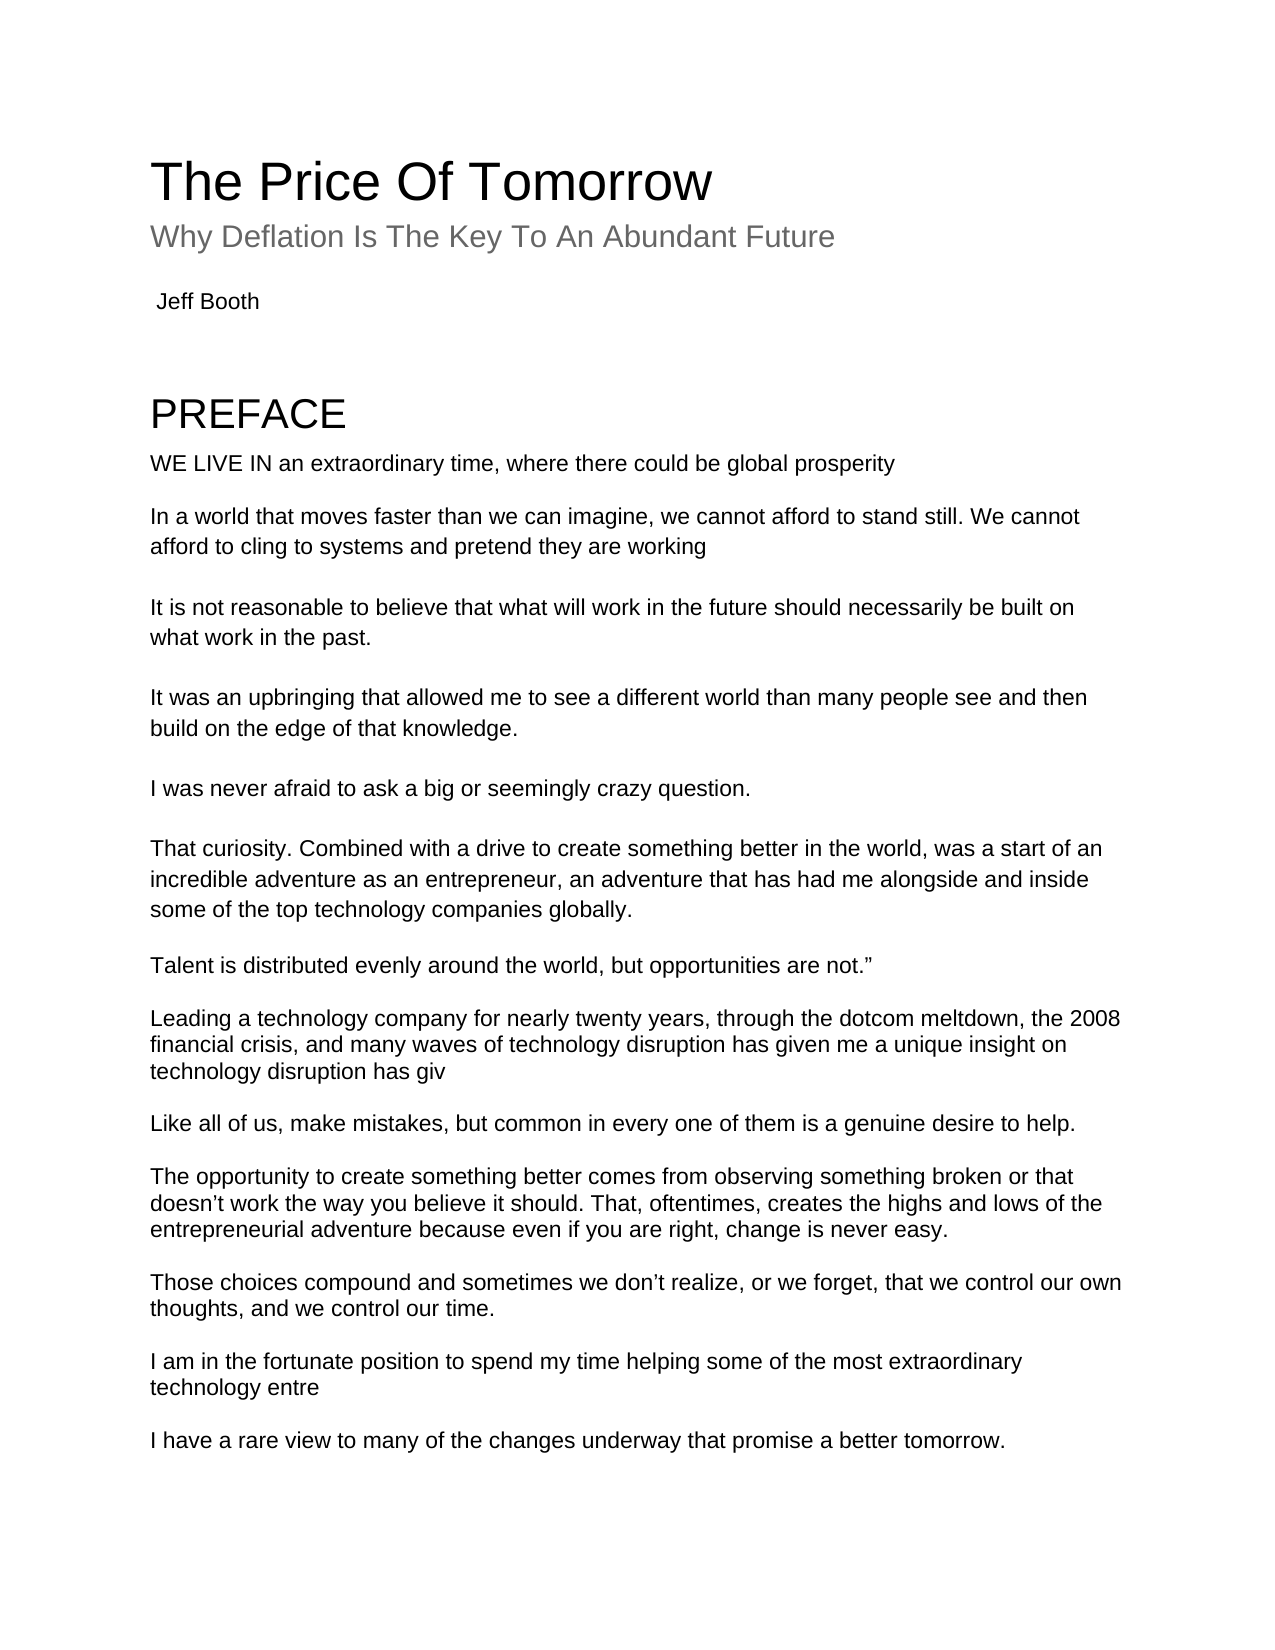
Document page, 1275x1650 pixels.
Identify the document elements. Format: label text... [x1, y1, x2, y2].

subtitle Why Deflation Is The Key To An Abundant Future [150, 218, 1125, 254]
text That curiosity. Combined with a drive to create something better in the world, was a start of an incredible adventure as an entrepreneur, an adventure that has had me alongside and inside some of the top technology companies globally. [150, 835, 1125, 922]
text The opportunity to create something better comes from observing something broken or that doesn’t work the way you believe it should. That, oftentimes, creates the highs and lows of the entrepreneurial adventure because even if you are right, change is never easy. [150, 1163, 1125, 1242]
text I was never afraid to ask a big or seemingly crazy question. [150, 775, 1125, 801]
text In a world that moves faster than we can imagine, we cannot afford to stand still. We cannot afford to cling to systems and pretend they are working [150, 503, 1125, 559]
title The Price Of Tomorrow [150, 150, 1125, 212]
text It was an upbringing that allowed me to see a different world than many people see and then build on the edge of that knowledge. [150, 684, 1125, 741]
text Those choices compound and sometimes we don’t realize, or we forget, that we control our own thoughts, and we control our time. [150, 1268, 1125, 1321]
text I am in the fortunate position to spend my time helping some of the most extraordinary technology entre [150, 1348, 1125, 1400]
text WE LIVE IN an extraordinary time, where there could be global prosperity [150, 450, 1125, 477]
subtitle PREFACE [150, 390, 1125, 438]
text Leading a technology company for nearly twenty years, through the dotcom meltdown, the 2008 financial crisis, and many waves of technology disruption has given me a unique insight on technology disruption has giv [150, 1005, 1125, 1084]
text It is not reasonable to believe that what will work in the future should necessarily be built on what work in the past. [150, 594, 1125, 650]
text Like all of us, make mistakes, but common in every one of them is a genuine desire to help. [150, 1110, 1125, 1137]
text Jeff Booth [150, 288, 1125, 314]
text I have a rare view to many of the changes underway that promise a better tomorrow. [150, 1427, 1125, 1453]
text Talent is distributed evenly around the world, but opportunities are not.” [150, 952, 1125, 979]
